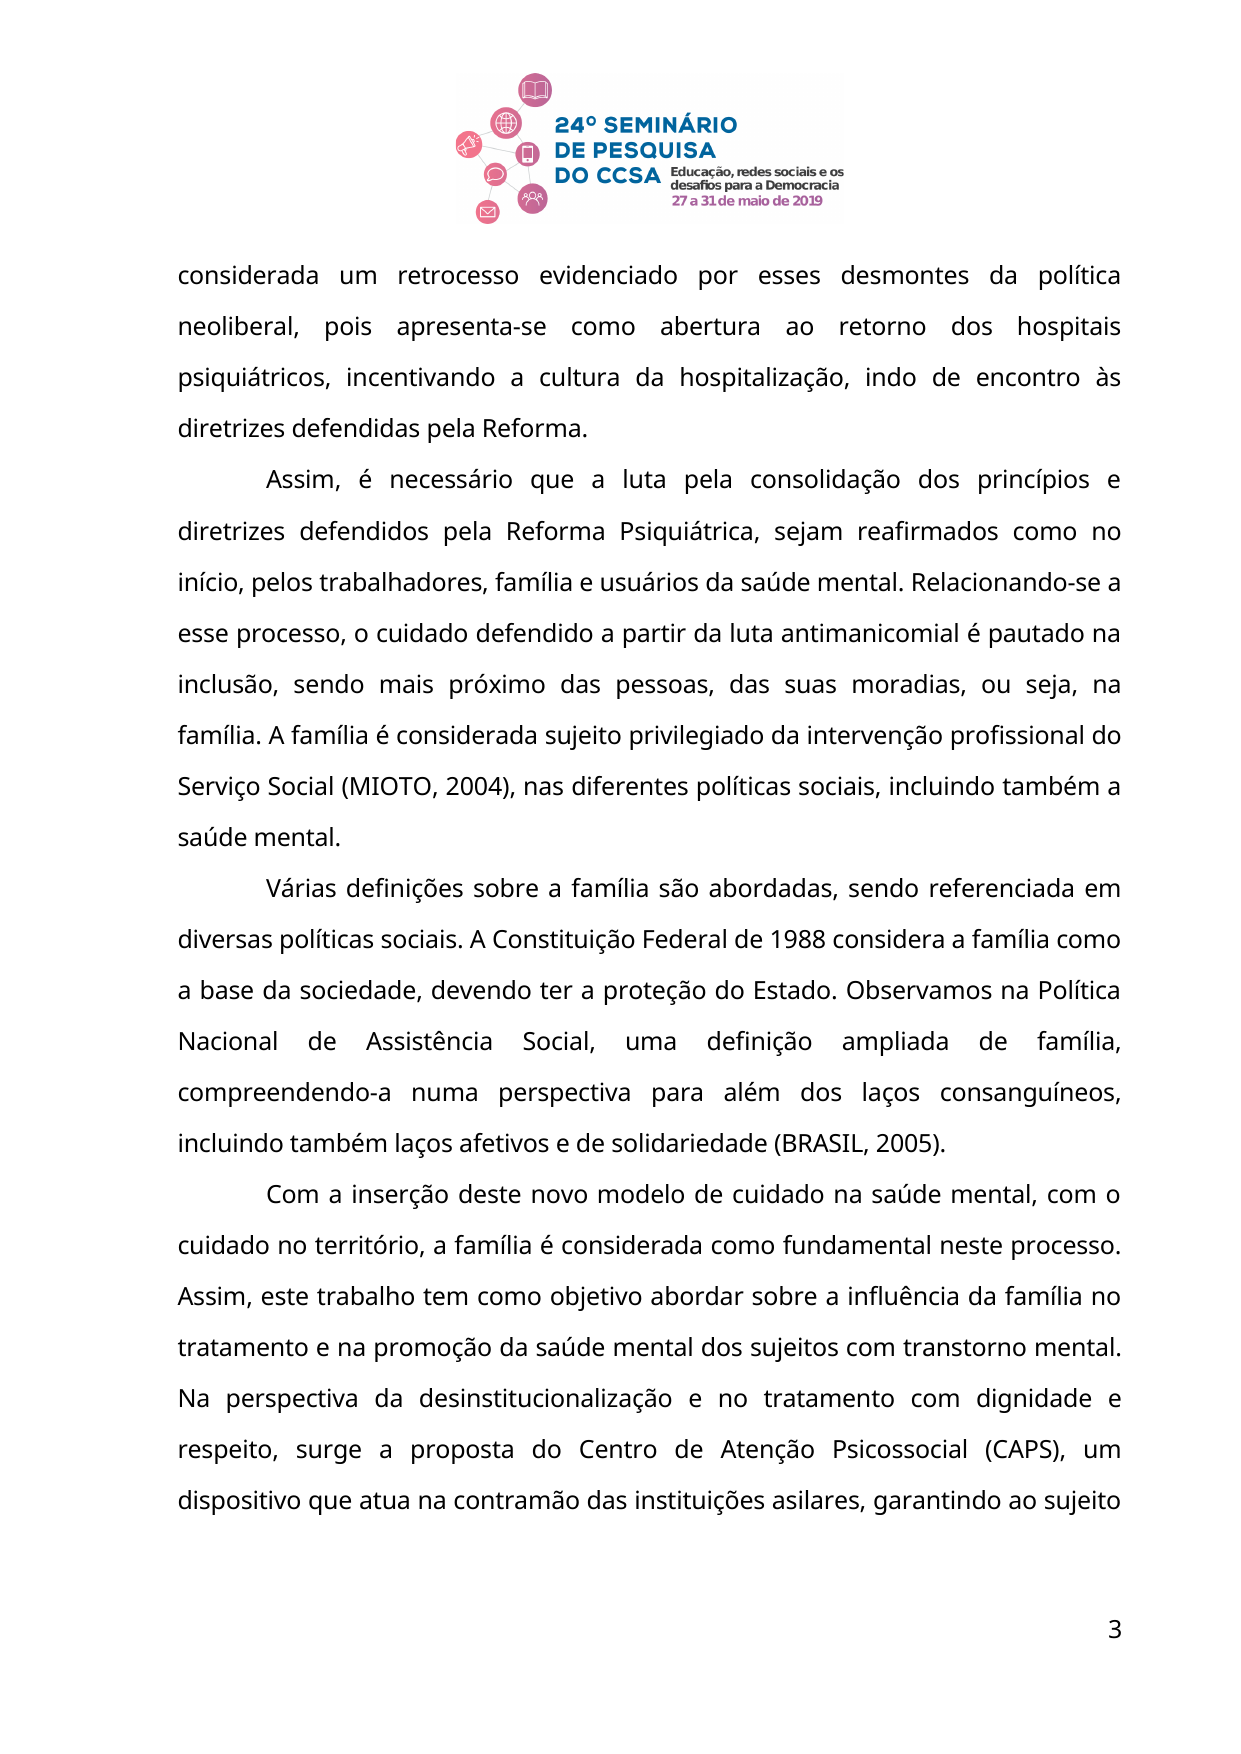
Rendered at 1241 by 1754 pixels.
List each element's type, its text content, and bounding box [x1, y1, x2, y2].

picture [455, 73, 844, 224]
text Assim, é necessário que a luta pela consolidação dos princípios e diretrizes defendidos pela Reforma Psiquiátrica, sejam reafirmados como no início, pelos trabalhadores, família e usuários da saúde mental. Relacionando-se a esse processo, o cuidado defendido a partir da luta antimanicomial é pautado na inclusão, sendo mais próximo das pessoas, das suas moradias, ou seja, na família. A família é considerada sujeito privilegiado da intervenção profissional do Serviço Social (MIOTO, 2004), nas diferentes políticas sociais, incluindo também a saúde mental. [177, 462, 1122, 853]
text Várias definições sobre a família são abordadas, sendo referenciada em diversas políticas sociais. A Constituição Federal de 1988 considera a família como a base da sociedade, devendo ter a proteção do Estado. Observamos na Política Nacional de Assistência Social, uma definição ampliada de família, compreendendo-a numa perspectiva para além dos laços consanguíneos, incluindo também laços afetivos e de solidariedade (BRASIL, 2005). [177, 870, 1122, 1160]
